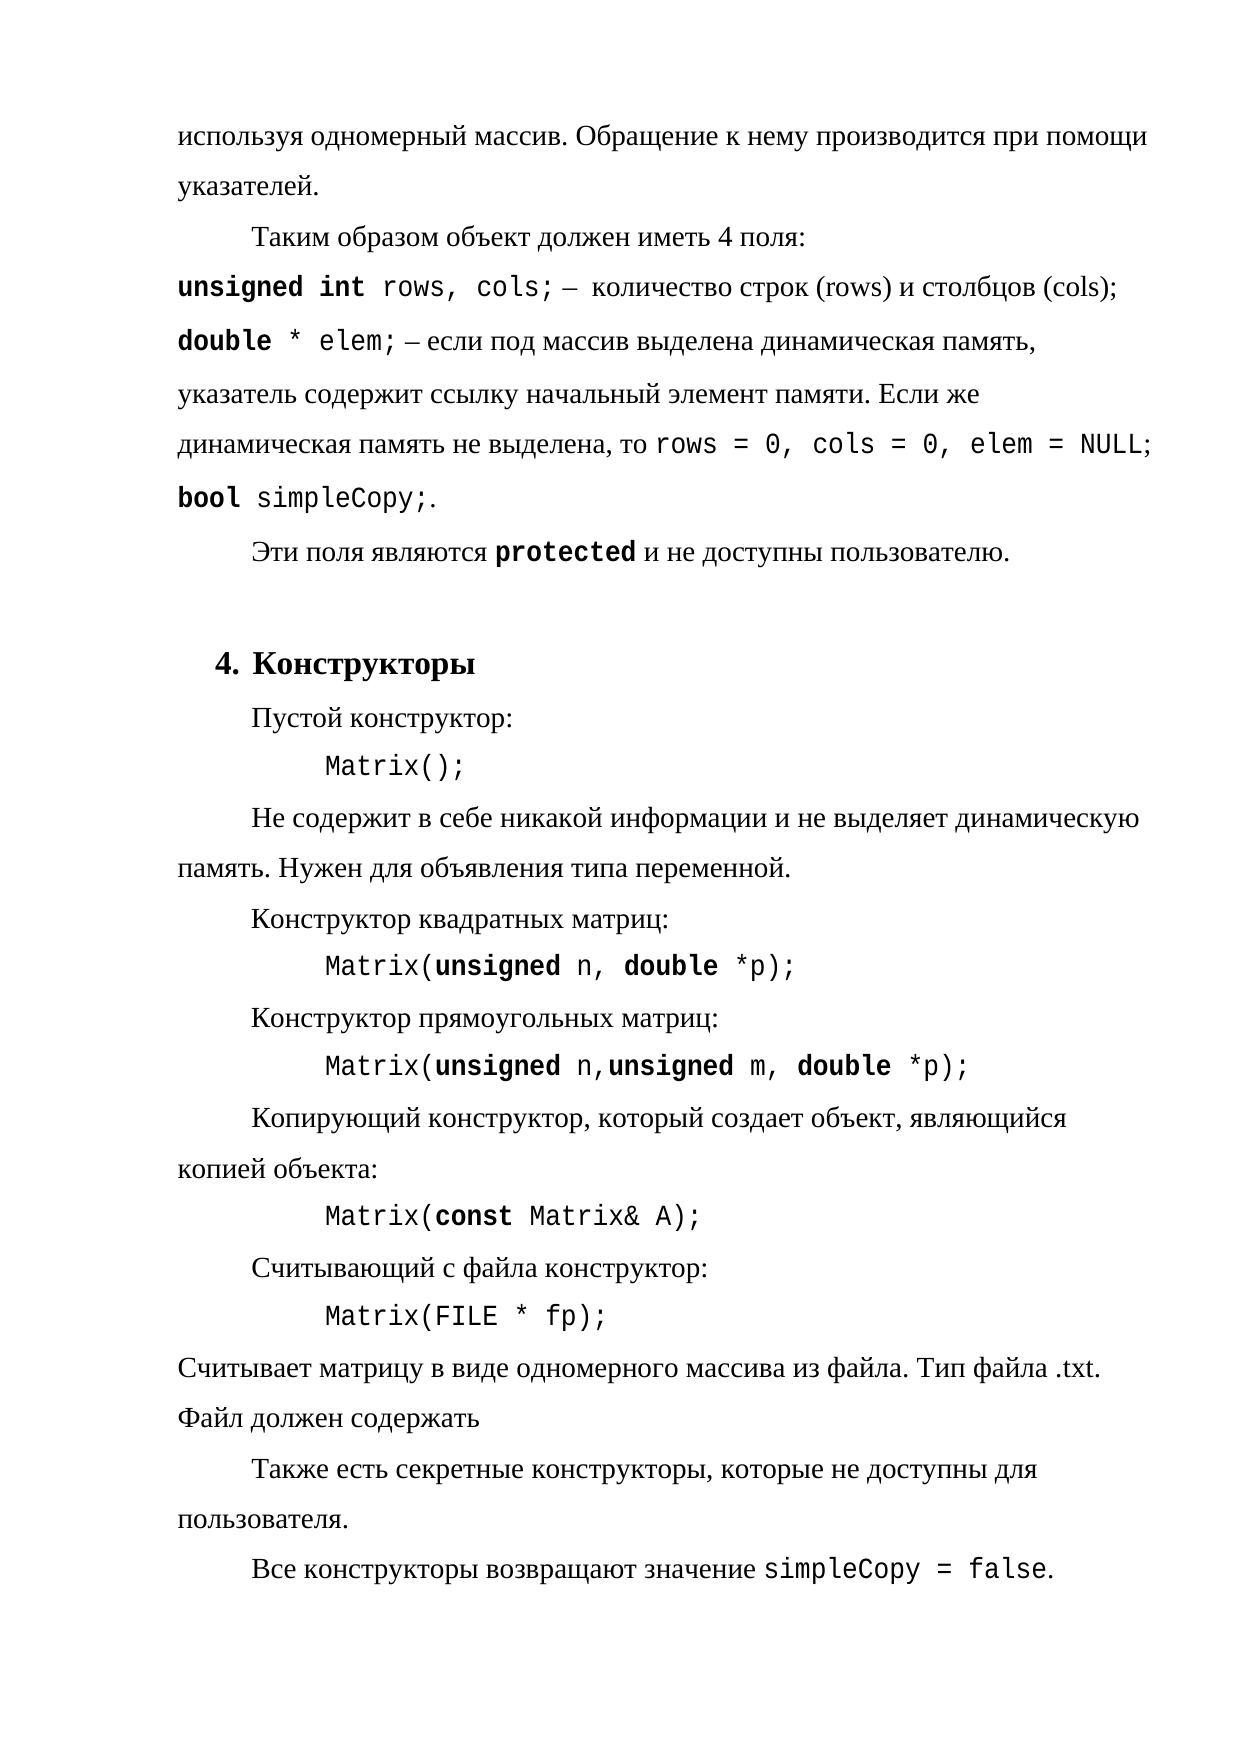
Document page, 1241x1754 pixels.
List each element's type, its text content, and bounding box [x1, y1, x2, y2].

text Не содержит в себе никакой информации и не выделяет динамическую память. Нужен для объявления типа переменной. [177, 800, 1152, 884]
text Таким образом объект должен иметь 4 поля: [177, 219, 1152, 252]
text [177, 118, 1152, 202]
text Matrix(); [251, 751, 1152, 784]
text Пустой конструктор: [177, 700, 1152, 734]
text Matrix(FILE * fp); [251, 1301, 1152, 1334]
text Конструктор прямоугольных матриц: [251, 1001, 1152, 1034]
text Matrix(unsigned n, double *p); [324, 951, 1152, 984]
text Конструкторы [215, 643, 1152, 681]
text Считывающий с файла конструктор: [177, 1251, 1152, 1284]
text Считывает матрицу в виде одномерного массива из файла. Тип файла .txt. Файл должен содержать [177, 1350, 1152, 1434]
text Конструктор квадратных матриц: [251, 901, 1152, 934]
text unsigned int rows, cols; – количество строк (rows) и столбцов (cols); [177, 269, 1152, 305]
text Matrix(unsigned n,unsigned m, double *p); [324, 1051, 1152, 1084]
text Matrix(const Matrix& A); [251, 1201, 1152, 1234]
text Также есть секретные конструкторы, которые не доступны для пользователя. [177, 1451, 1152, 1535]
text bool simpleCopy;. [177, 480, 1152, 516]
text Эти поля являются protected и не доступны пользователю. [177, 534, 1152, 570]
text Копирующий конструктор, который создает объект, являющийся копией объекта: [177, 1100, 1152, 1184]
text Все конструкторы возвращают значение simpleCopy = false. [177, 1552, 1152, 1588]
text double * elem; – если под массив выделена динамическая память, указатель содержит ссылку начальный элемент памяти. Если же динамическая память не выделена, то rows = 0, cols = 0, elem = NULL; [177, 323, 1152, 462]
